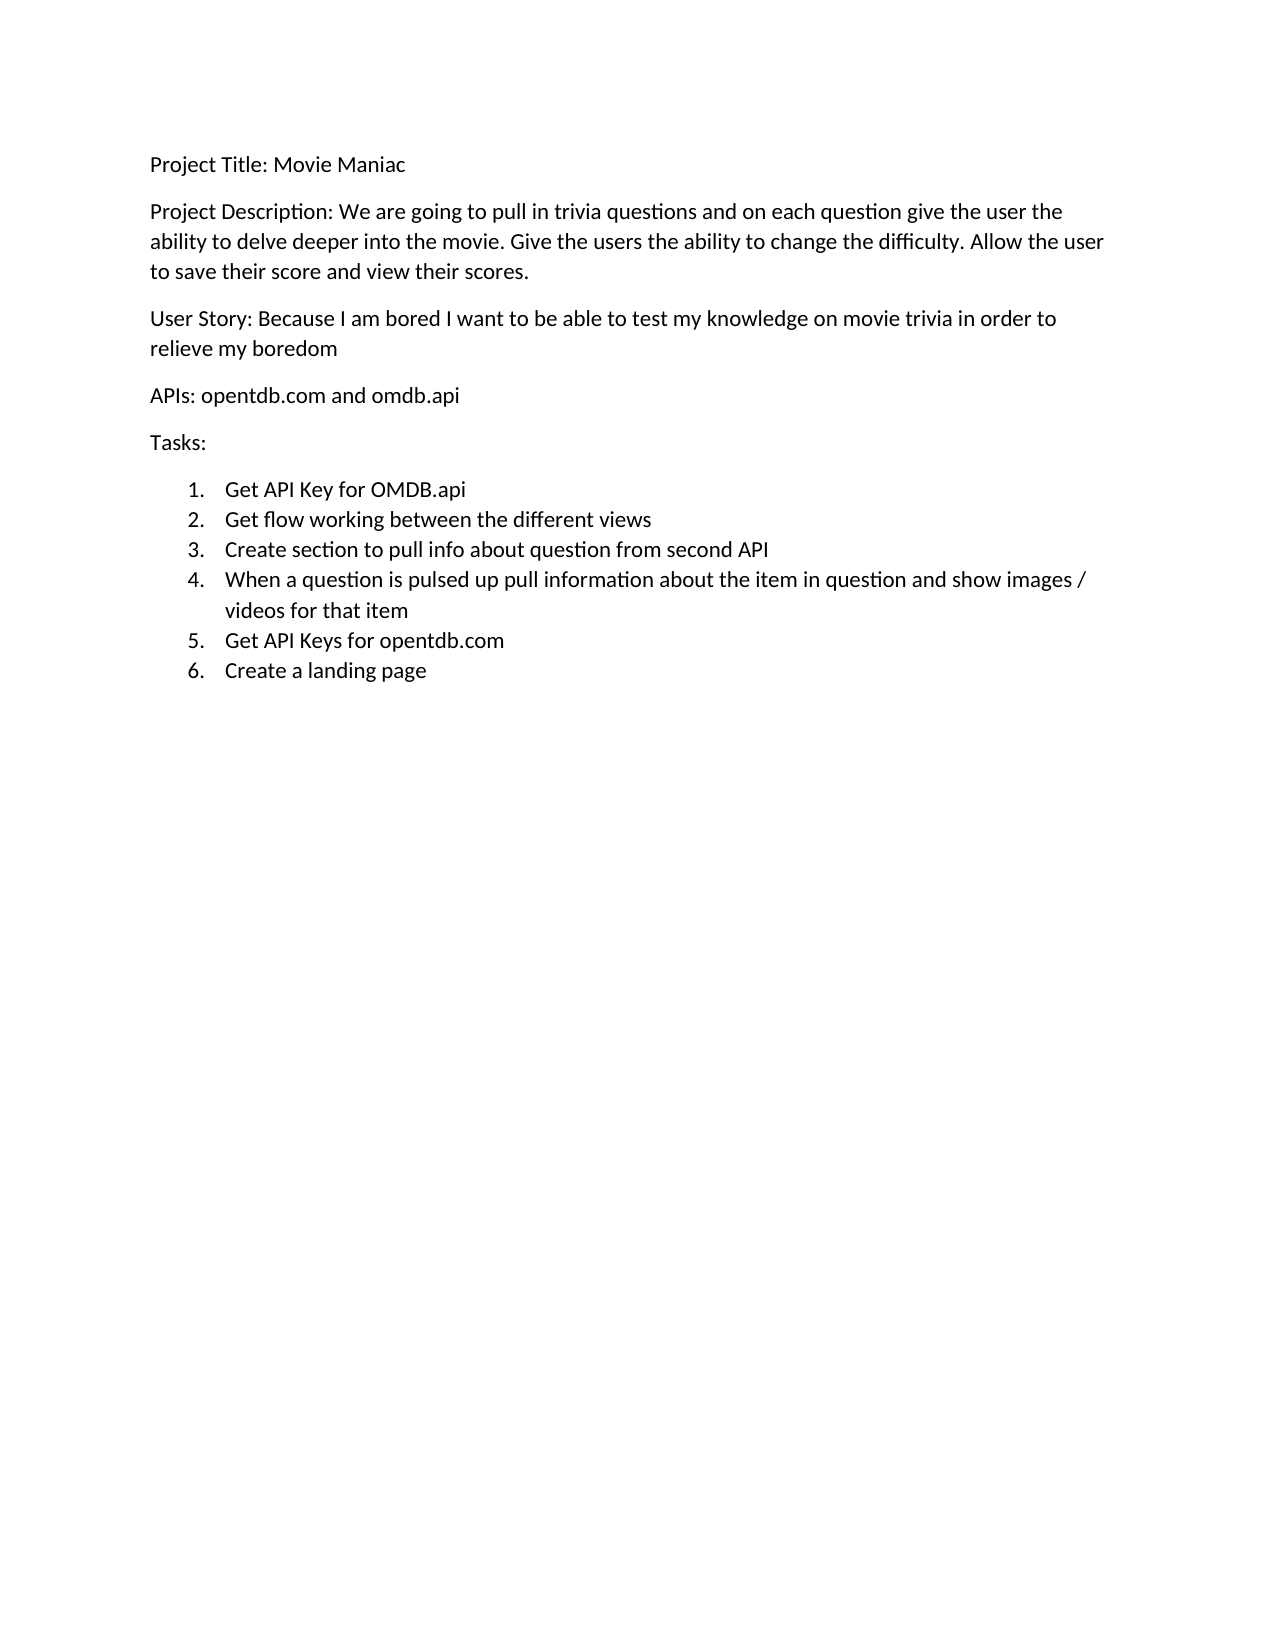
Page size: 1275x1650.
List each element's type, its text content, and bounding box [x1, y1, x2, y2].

list Create a landing page [187, 656, 1125, 684]
list Get API Keys for opentdb.com [187, 626, 1125, 654]
text APIs: opentdb.com and omdb.api [150, 381, 1125, 409]
text Project Description: We are going to pull in trivia questions and on each question give the user the ability to delve deeper into the movie. Give the users the ability to change the difficulty. Allow the user to save their score and view their scores. [150, 197, 1125, 285]
text Project Title: Movie Maniac [150, 150, 1125, 178]
list When a question is pulsed up pull information about the item in question and show images / videos for that item [187, 566, 1125, 624]
list Get API Key for OMDB.api [187, 475, 1125, 503]
text Tasks: [150, 428, 1125, 456]
list Create section to pull info about question from second API [187, 535, 1125, 563]
text User Story: Because I am bored I want to be able to test my knowledge on movie trivia in order to relieve my boredom [150, 304, 1125, 362]
list Get flow working between the different views [187, 505, 1125, 533]
